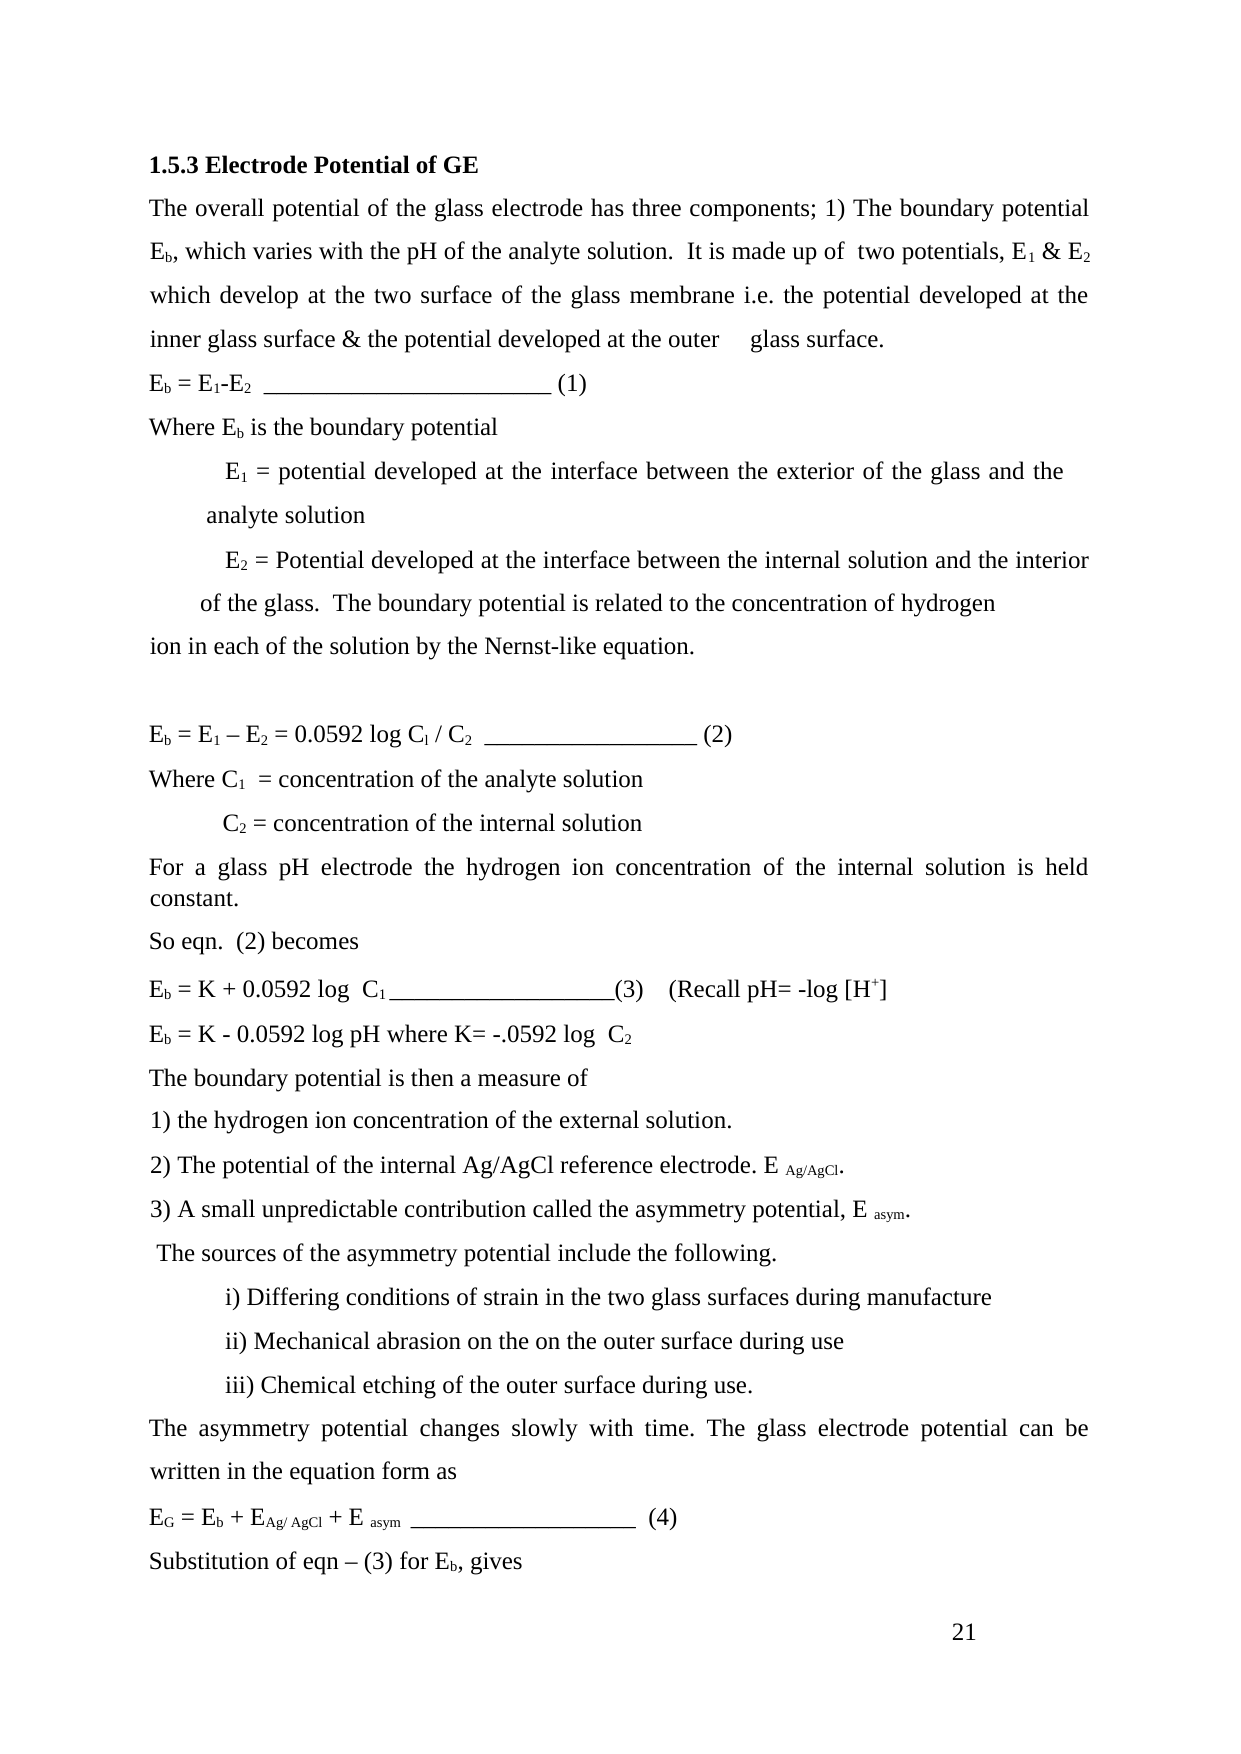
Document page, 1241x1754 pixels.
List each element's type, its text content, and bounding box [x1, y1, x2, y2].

text Eb = E1 – E2 = 0.0592 log Cl / C2 _________________ (2) [148, 719, 1090, 748]
text For a glass pH electrode the hydrogen ion concentration of the internal solution is held constant. [148, 852, 1090, 912]
text EG = Eb + EAg/ AgCl + E asym __________________ (4) [148, 1502, 1090, 1531]
text Eb = K - 0.0592 log pH where K= -.0592 log C2 [148, 1019, 1090, 1048]
text Substitution of eqn – (3) for Eb, gives [148, 1546, 1090, 1574]
text ii) Mechanical abrasion on the on the outer surface during use [225, 1326, 1090, 1354]
text The asymmetry potential changes slowly with time. The glass electrode potential can be written in the equation form as [148, 1413, 1090, 1485]
list The potential of the internal Ag/AgCl reference electrode. E Ag/AgCl. [150, 1150, 1090, 1178]
text Where C1 = concentration of the analyte solution [148, 764, 1090, 793]
text Eb = K + 0.0592 log C1 __________________(3) (Recall pH= -log [H+] [148, 974, 1090, 1002]
text Where Eb is the boundary potential [148, 412, 1090, 441]
list A small unpredictable contribution called the asymmetry potential, E asym. [150, 1194, 1090, 1223]
text The sources of the asymmetry potential include the following. [150, 1238, 1090, 1267]
text The overall potential of the glass electrode has three components; 1) The boundary potential Eb, which varies with the pH of the analyte solution. It is made up of two potentials, E1 & E2 which develop at the two surface of the glass membrane i.e. the potential developed at the inner glass surface & the potential developed at the outer glass surface. [148, 193, 1090, 352]
text iii) Chemical etching of the outer surface during use. [225, 1370, 1090, 1398]
text E2 = Potential developed at the interface between the internal solution and the interior of the glass. The boundary potential is related to the concentration of hydrogen ion in each of the solution by the Nernst-like equation. [148, 545, 1090, 660]
text So eqn. (2) becomes [148, 926, 1090, 955]
list the hydrogen ion concentration of the external solution. [150, 1105, 1090, 1134]
text Eb = E1-E2 _______________________ (1) [148, 368, 1090, 397]
text i) Differing conditions of strain in the two glass surfaces during manufacture [225, 1282, 1090, 1311]
subtitle 1.5.3 Electrode Potential of GE [148, 150, 1090, 179]
text E1 = potential developed at the interface between the exterior of the glass and the analyte solution [148, 456, 1090, 529]
text The boundary potential is then a measure of [148, 1063, 1090, 1091]
text C2 = concentration of the internal solution [148, 808, 1090, 837]
